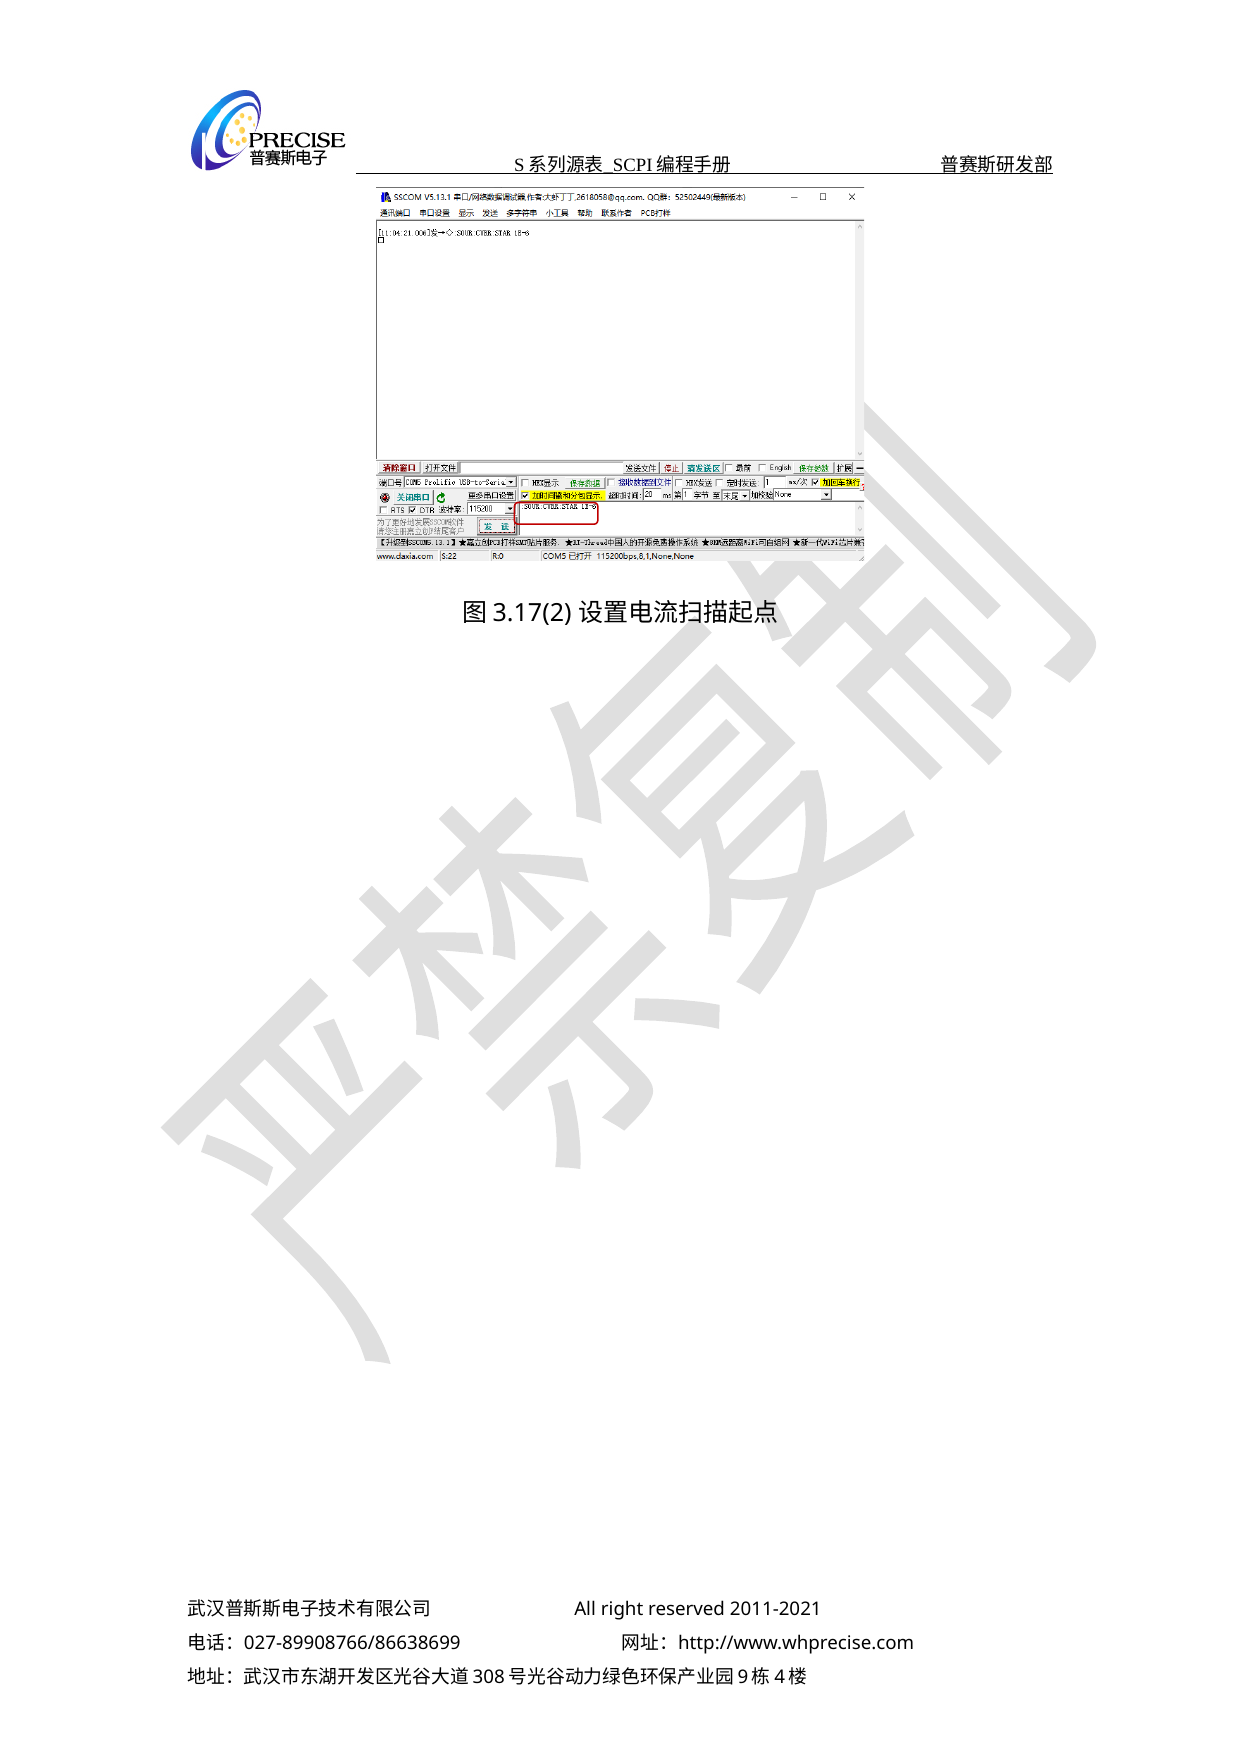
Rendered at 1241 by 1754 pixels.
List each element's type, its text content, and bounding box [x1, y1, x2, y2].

picture [376, 187, 865, 561]
text 图3.17(2) 设置电流扫描起点 [187, 578, 1053, 643]
picture [187, 88, 356, 172]
